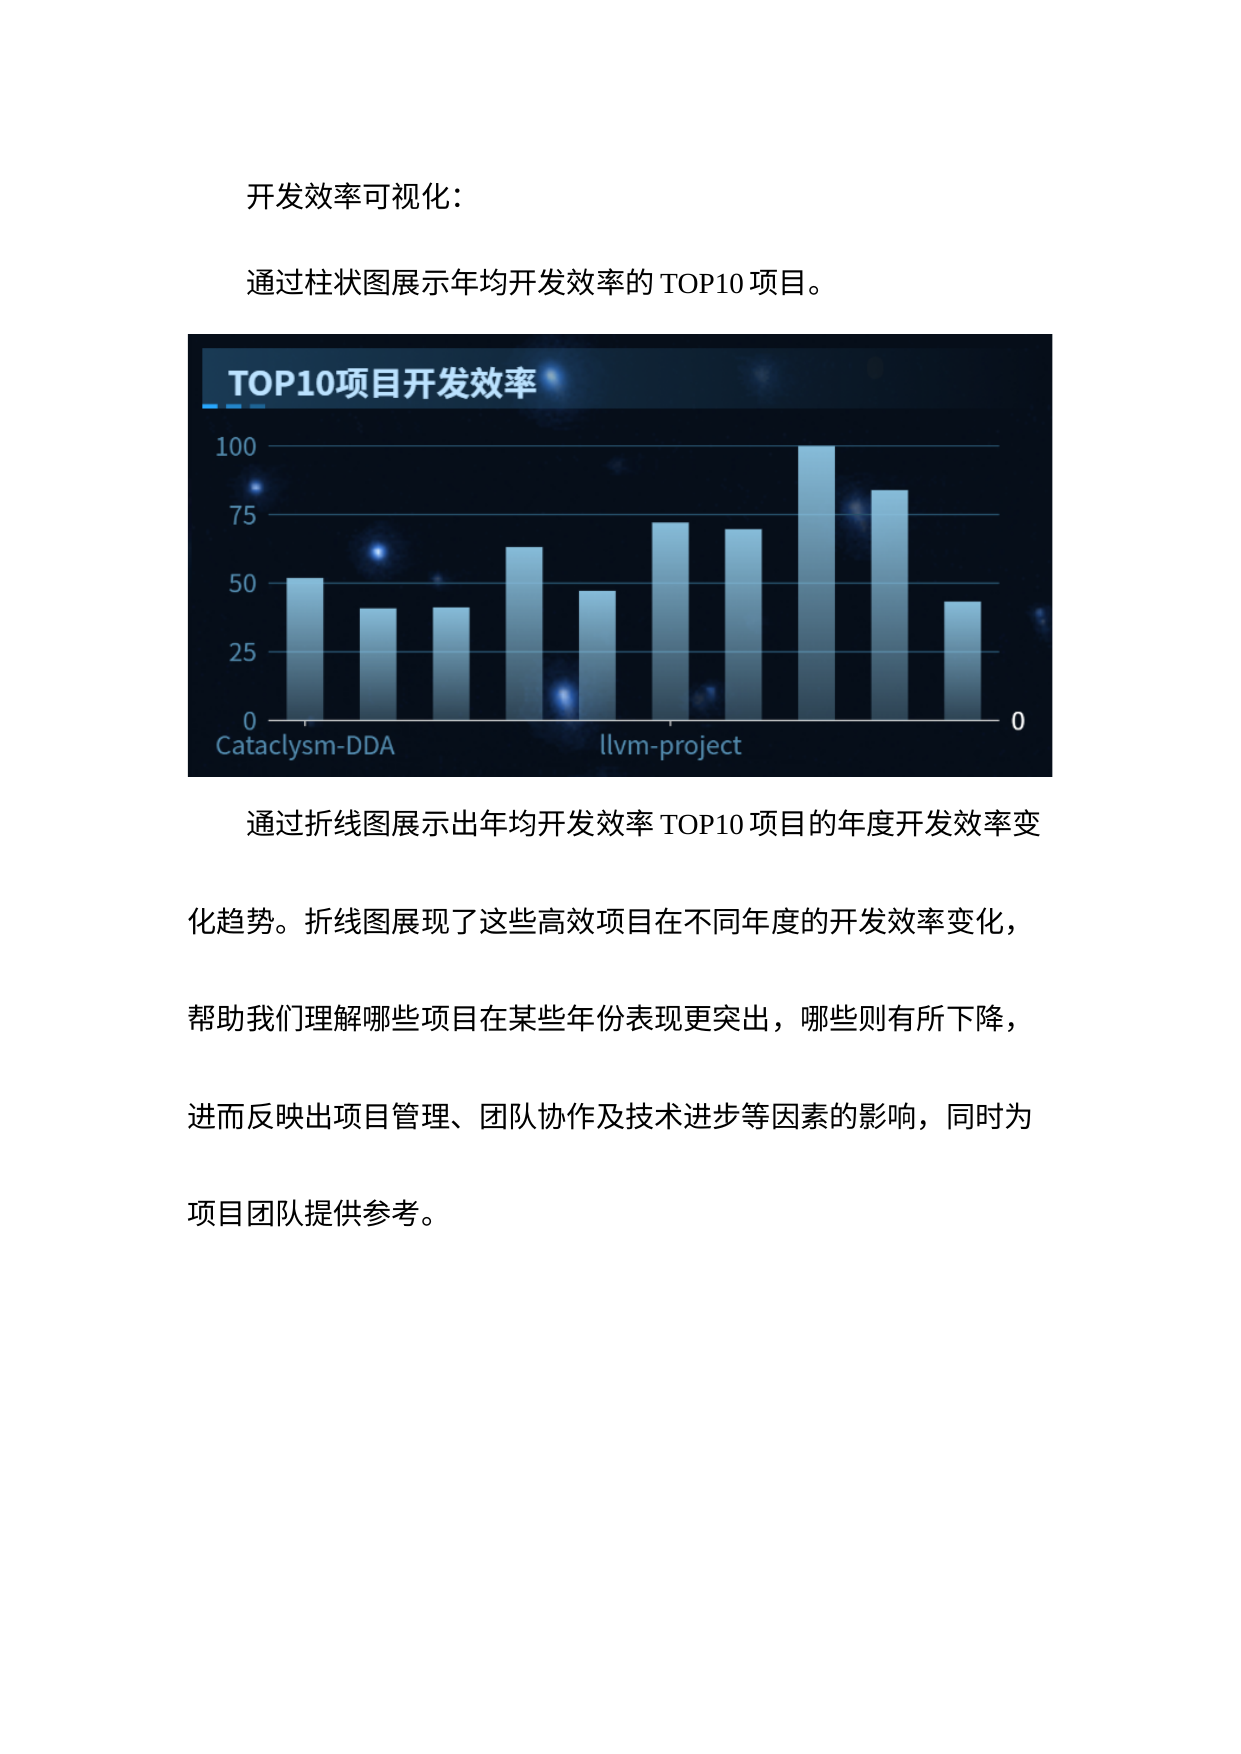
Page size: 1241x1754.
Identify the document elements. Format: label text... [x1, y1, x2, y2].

text 开发效率可视化： [187, 162, 1053, 227]
text 通过柱状图展示年均开发效率的TOP10项目。 [187, 248, 1053, 313]
picture [187, 334, 1053, 777]
text 通过折线图展示出年均开发效率TOP10项目的年度开发效率变化趋势。折线图展现了这些高效项目在不同年度的开发效率变化，帮助我们理解哪些项目在某些年份表现更突出，哪些则有所下降，进而反映出项目管理、团队协作及技术进步等因素的影响，同时为项目团队提供参考。 [187, 789, 1053, 1244]
